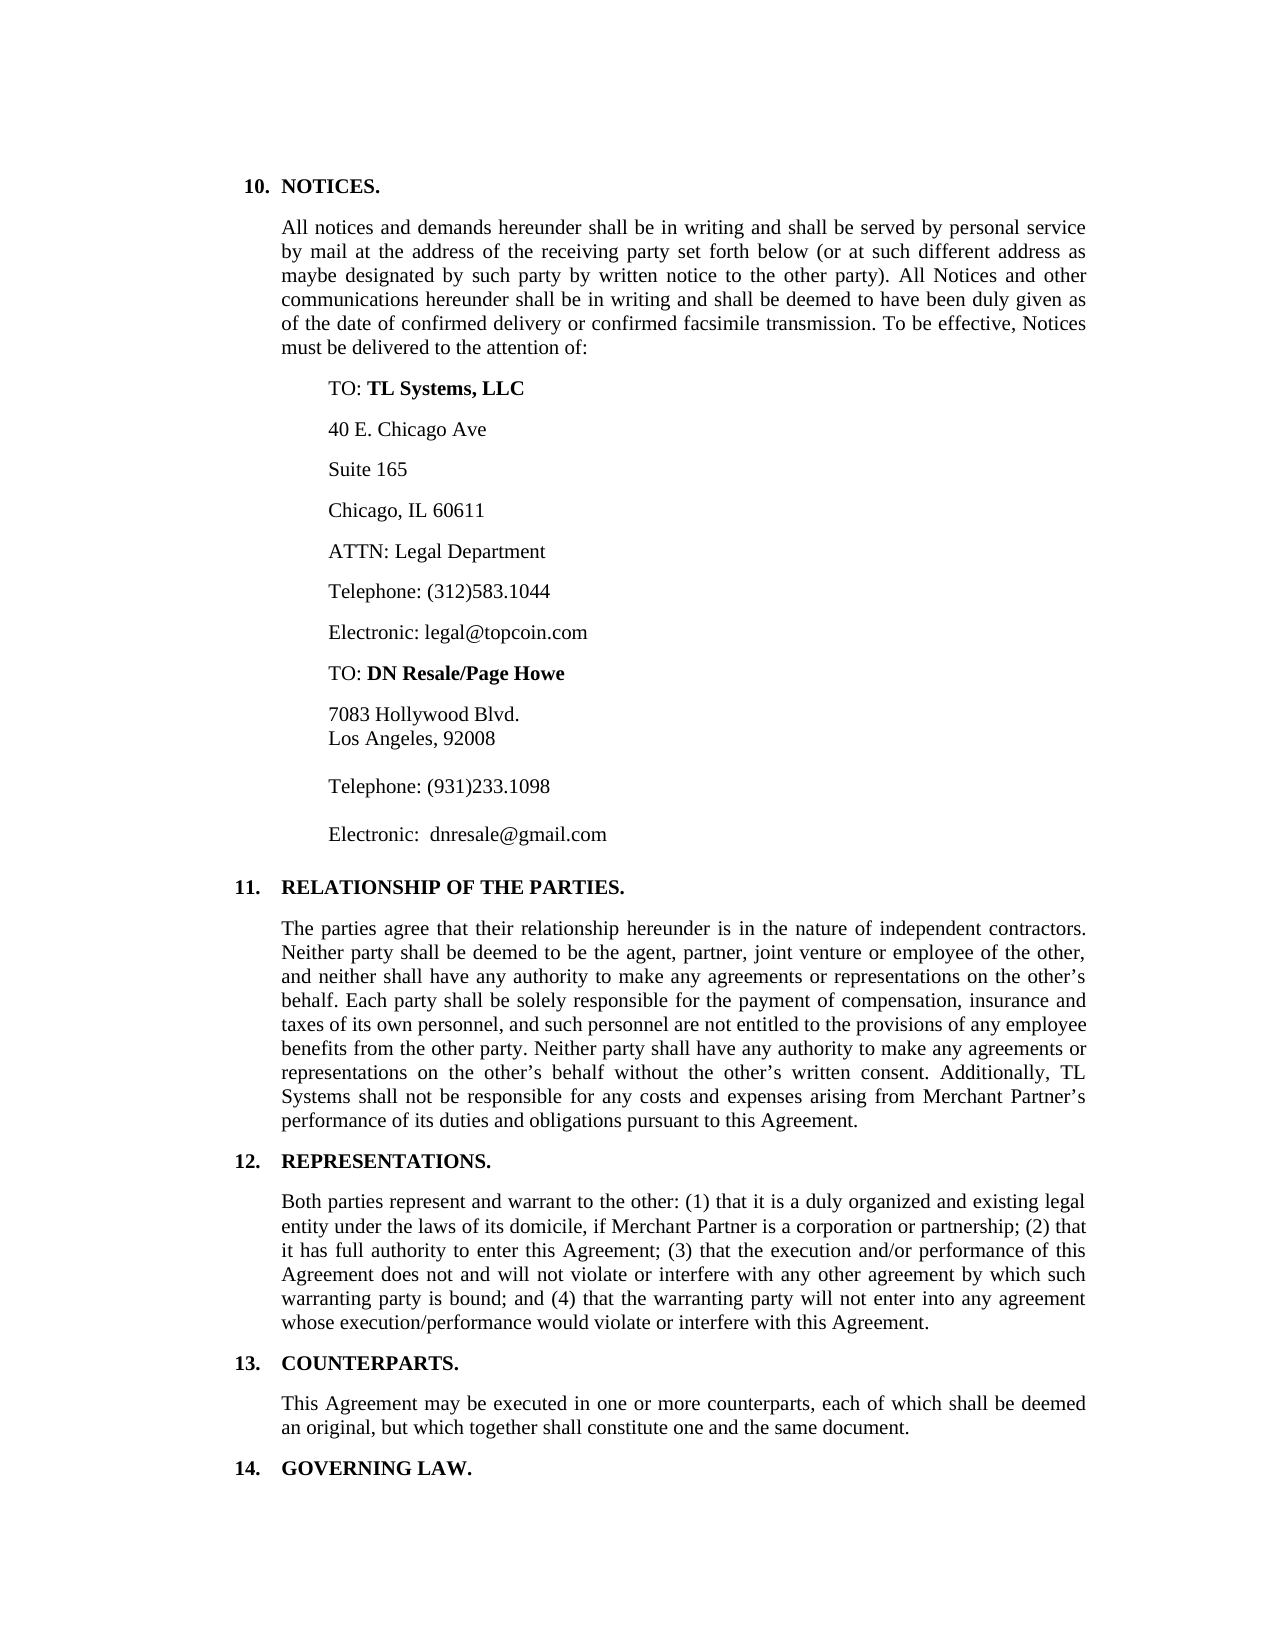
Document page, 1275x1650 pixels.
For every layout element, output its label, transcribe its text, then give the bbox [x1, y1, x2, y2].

text Chicago, IL 60611 [281, 498, 1087, 522]
text TO: TL Systems, LLC [197, 376, 1087, 400]
text Telephone: (931)233.1098 [328, 750, 1087, 798]
text 7083 Hollywood Blvd. [328, 702, 1087, 726]
text 14. GOVERNING LAW. [234, 1456, 1087, 1480]
text 12. REPRESENTATIONS. [234, 1149, 1087, 1173]
text Los Angeles, 92008 [328, 726, 1087, 750]
text 10. NOTICES. [244, 174, 1087, 198]
text TO: DN Resale/Page Howe [328, 661, 1087, 685]
text Electronic: dnresale@gmail.com [328, 822, 1087, 846]
text Electronic: legal@topcoin.com [281, 620, 1087, 644]
text ATTN: Legal Department [281, 539, 1087, 563]
text Both parties represent and warrant to the other: (1) that it is a duly organized and existing legal entity under the laws of its domicile, if Merchant Partner is a corporation or partnership; (2) that it has full authority to enter this Agreement; (3) that the execution and/or performance of this Agreement does not and will not violate or interfere with any other agreement by which such warranting party is bound; and (4) that the warranting party will not enter into any agreement whose execution/performance would violate or interfere with this Agreement. [281, 1189, 1087, 1334]
text 13. COUNTERPARTS. [234, 1351, 1087, 1374]
text Suite 165 [197, 457, 1087, 481]
text The parties agree that their relationship hereunder is in the nature of independent contractors. Neither party shall be deemed to be the agent, partner, joint venture or employee of the other, and neither shall have any authority to make any agreements or representations on the other’s behalf. Each party shall be solely responsible for the payment of compensation, insurance and taxes of its own personnel, and such personnel are not entitled to the provisions of any employee benefits from the other party. Neither party shall have any authority to make any agreements or representations on the other’s behalf without the other’s written consent. Additionally, TL Systems shall not be responsible for any costs and expenses arising from Merchant Partner’s performance of its duties and obligations pursuant to this Agreement. [281, 916, 1087, 1132]
text All notices and demands hereunder shall be in writing and shall be served by personal service by mail at the address of the receiving party set forth below (or at such different address as maybe designated by such party by written notice to the other party). All Notices and other communications hereunder shall be in writing and shall be deemed to have been duly given as of the date of confirmed delivery or confirmed facsimile transmission. To be effective, Notices must be delivered to the attention of: [244, 215, 1087, 359]
text 11. RELATIONSHIP OF THE PARTIES. [234, 875, 1087, 899]
text This Agreement may be executed in one or more counterparts, each of which shall be deemed an original, but which together shall constitute one and the same document. [281, 1391, 1087, 1439]
text Telephone: (312)583.1044 [281, 579, 1087, 603]
text 40 E. Chicago Ave [197, 417, 1087, 441]
